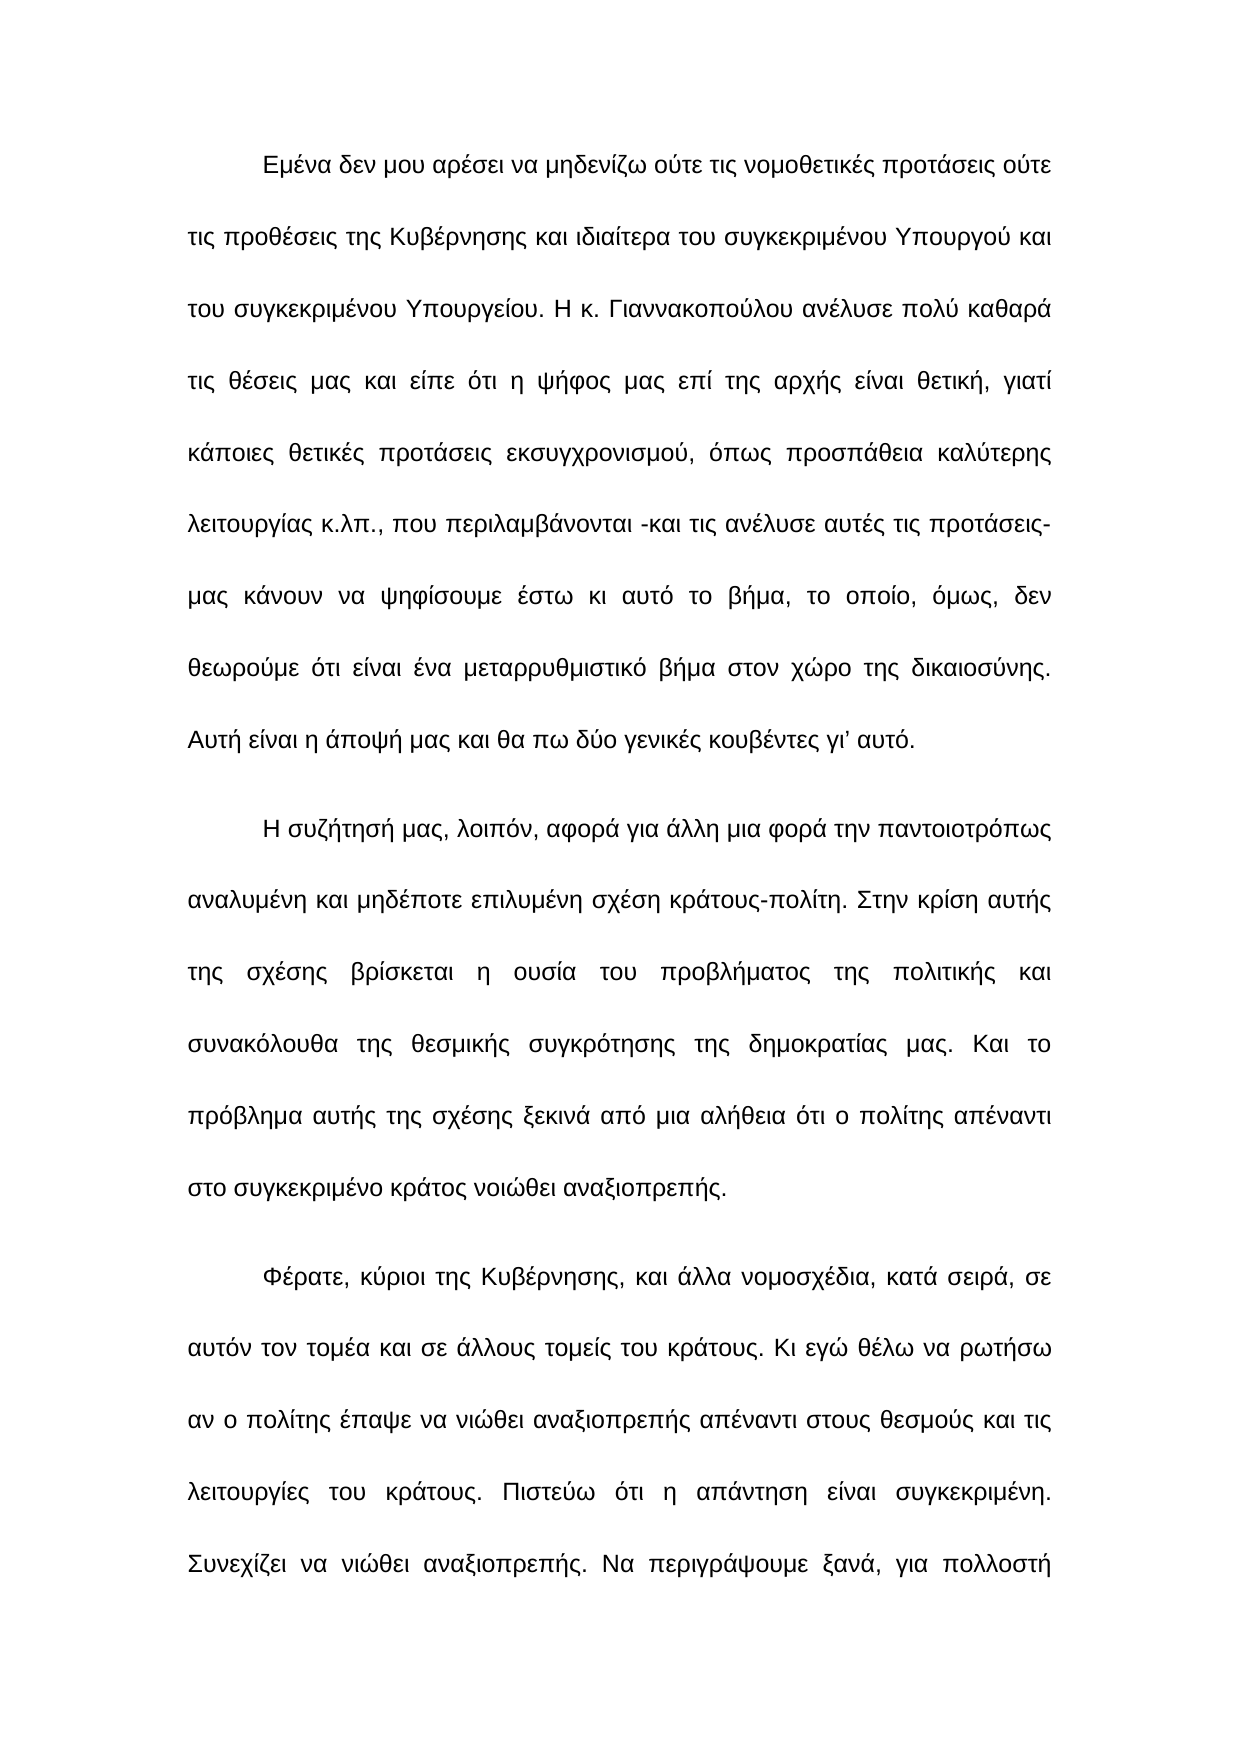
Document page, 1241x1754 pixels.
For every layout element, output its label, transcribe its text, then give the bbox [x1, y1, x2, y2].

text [187, 1261, 1053, 1578]
text Εμένα δεν μου αρέσει να μηδενίζω ούτε τις νομοθετικές προτάσεις ούτε τις προθέσεις της Κυβέρνησης και ιδιαίτερα του συγκεκριμένου Υπουργού και του συγκεκριμένου Υπουργείου. Η κ. Γιαννακοπούλου ανέλυσε πολύ καθαρά τις θέσεις μας και είπε ότι η ψήφος μας επί της αρχής είναι θετική, γιατί κάποιες θετικές προτάσεις εκσυγχρονισμού, όπως προσπάθεια καλύτερης λειτουργίας κ.λπ., που περιλαμβάνονται -και τις ανέλυσε αυτές τις προτάσεις- μας κάνουν να ψηφίσουμε έστω κι αυτό το βήμα, το οποίο, όμως, δεν θεωρούμε ότι είναι ένα μεταρρυθμιστικό βήμα στον χώρο της δικαιοσύνης. Αυτή είναι η άποψή μας και θα πω δύο γενικές κουβέντες γι’ αυτό. [187, 150, 1053, 754]
text Η συζήτησή μας, λοιπόν, αφορά για άλλη μια φορά την παντοιοτρόπως αναλυμένη και μηδέποτε επιλυμένη σχέση κράτους-πολίτη. Στην κρίση αυτής της σχέσης βρίσκεται η ουσία του προβλήματος της πολιτικής και συνακόλουθα της θεσμικής συγκρότησης της δημοκρατίας μας. Και το πρόβλημα αυτής της σχέσης ξεκινά από μια αλήθεια ότι ο πολίτης απέναντι στο συγκεκριμένο κράτος νοιώθει αναξιοπρεπής. [187, 813, 1053, 1202]
